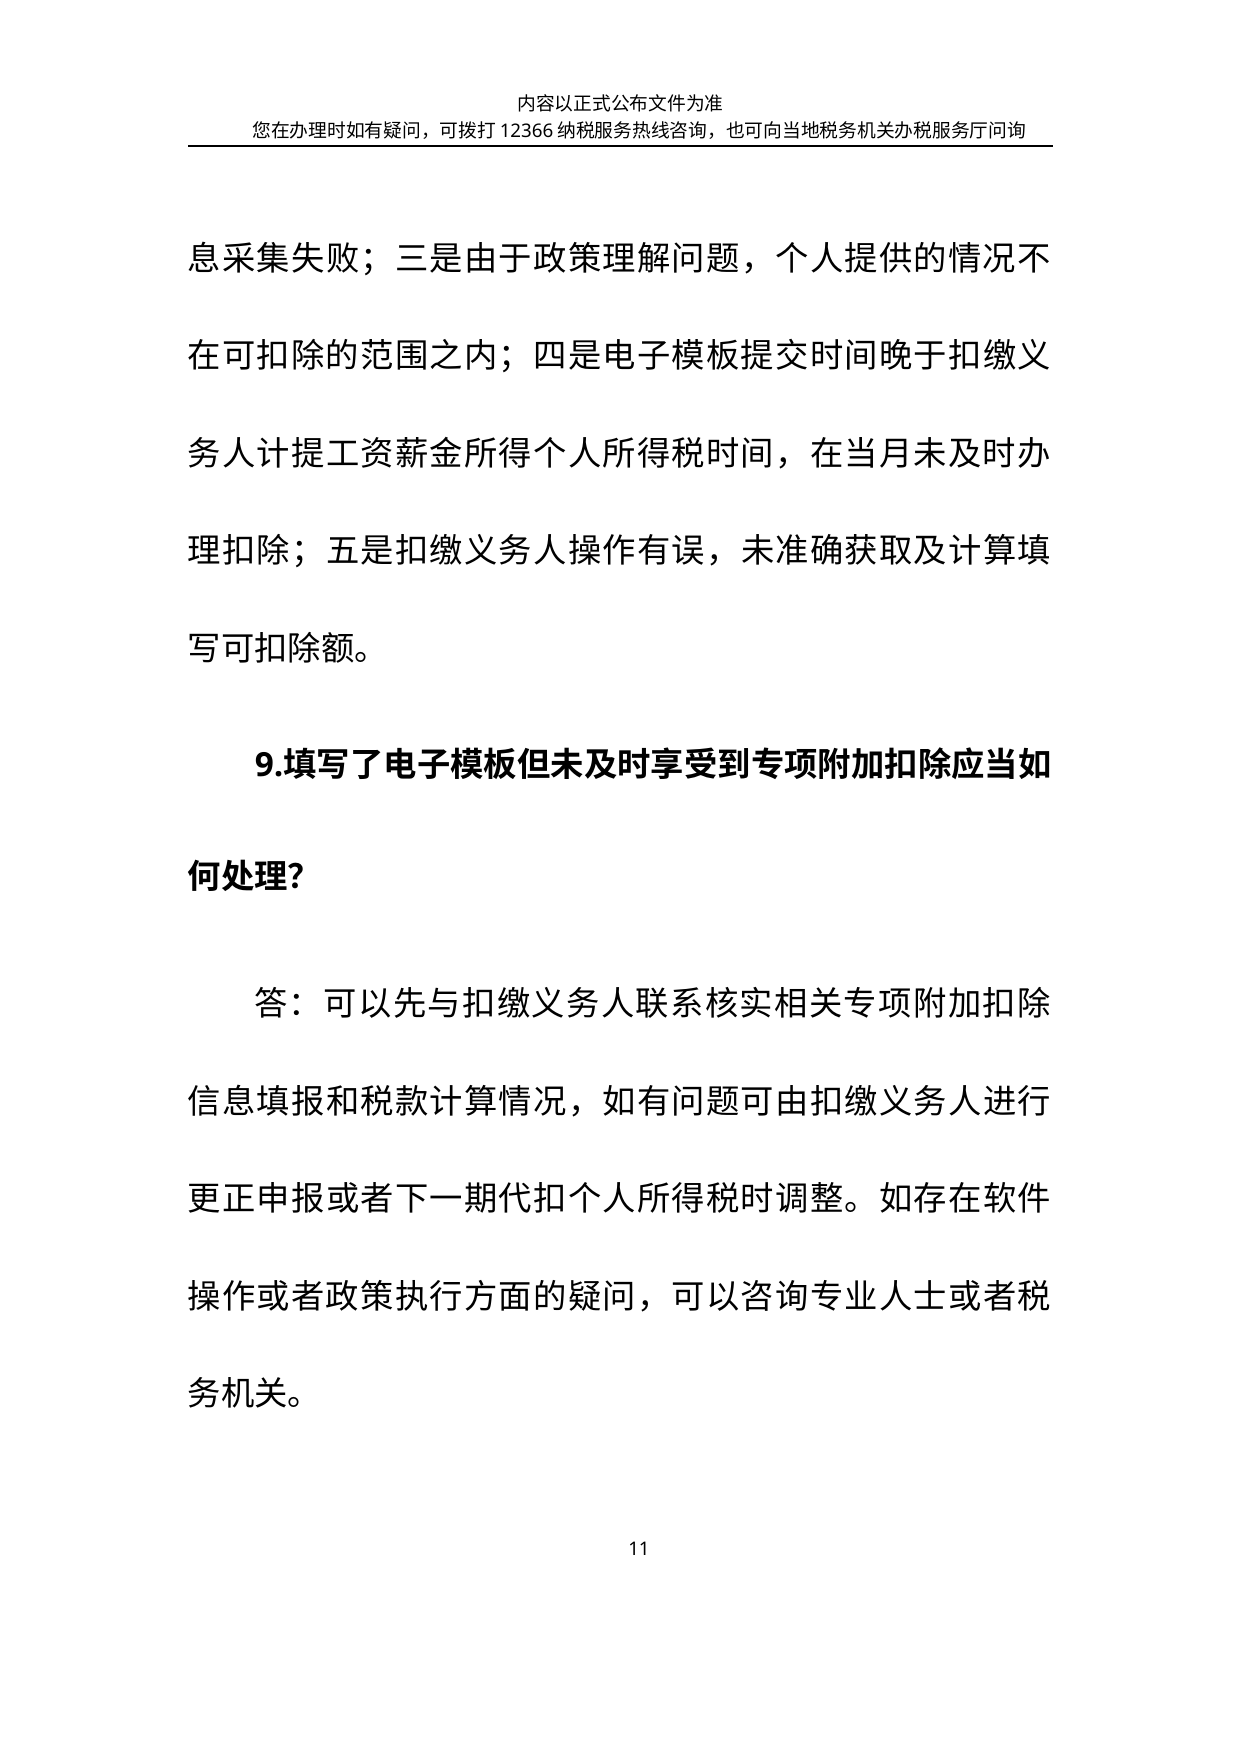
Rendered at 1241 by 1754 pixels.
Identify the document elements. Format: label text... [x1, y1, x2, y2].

subtitle 9.填写了电子模板但未及时享受到专项附加扣除应当如何处理？ [187, 729, 1053, 907]
text 答：可以先与扣缴义务人联系核实相关专项附加扣除信息填报和税款计算情况，如有问题可由扣缴义务人进行更正申报或者下一期代扣个人所得税时调整。如存在软件操作或者政策执行方面的疑问，可以咨询专业人士或者税务机关。 [187, 969, 1053, 1424]
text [187, 223, 1053, 678]
